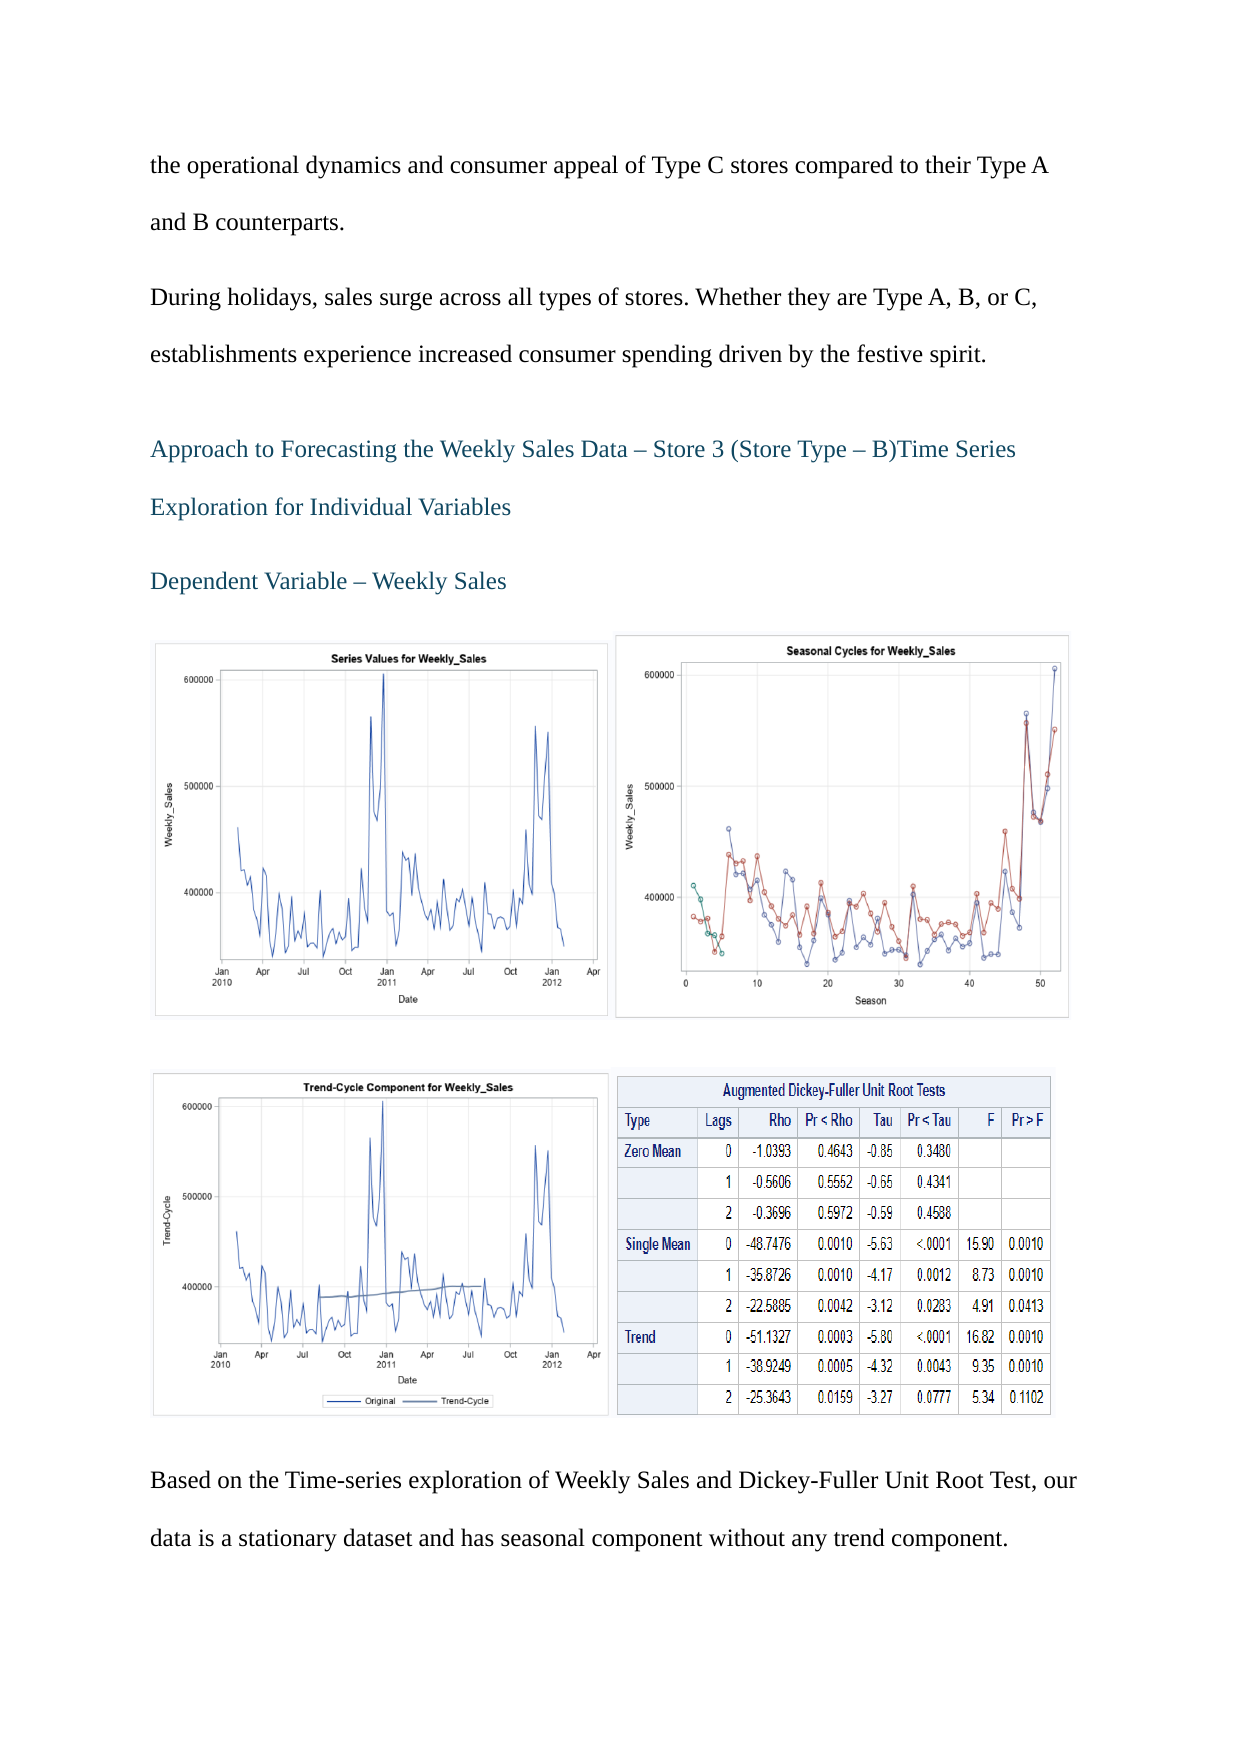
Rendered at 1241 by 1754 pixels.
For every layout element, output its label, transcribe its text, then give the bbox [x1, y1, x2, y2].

subtitle Dependent Variable – Weekly Sales [150, 566, 1090, 594]
text During holidays, sales surge across all types of stores. Whether they are Type A, B, or C, establishments experience increased consumer spending driven by the festive spirit. [150, 282, 1090, 368]
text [150, 150, 1090, 236]
subtitle Approach to Forecasting the Weekly Sales Data – Store 3 (Store Type – B)Time Series Exploration for Individual Variables [150, 434, 1090, 520]
picture [150, 631, 1072, 1020]
picture [150, 1067, 1056, 1418]
text Based on the Time-series exploration of Weekly Sales and Dickey-Fuller Unit Root Test, our data is a stationary dataset and has seasonal component without any trend component. [150, 1466, 1090, 1552]
